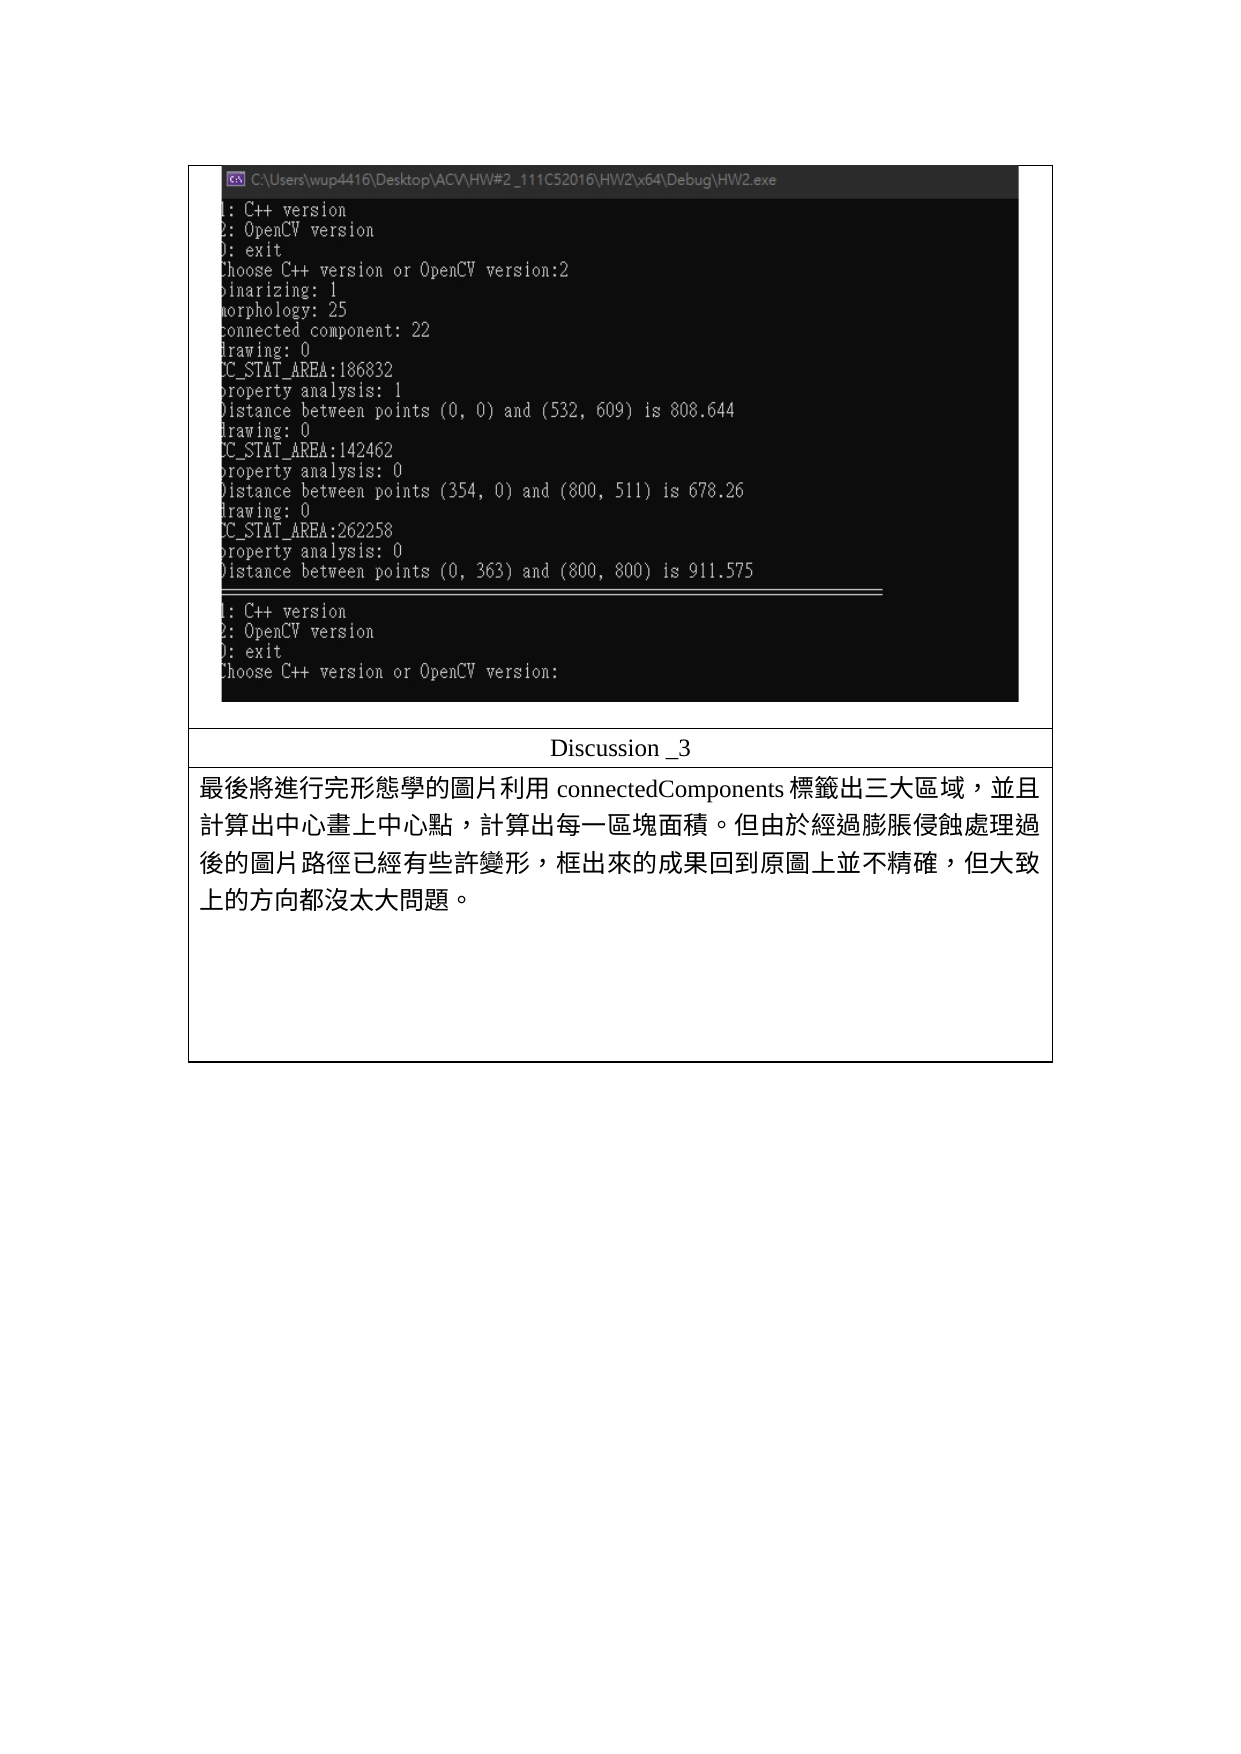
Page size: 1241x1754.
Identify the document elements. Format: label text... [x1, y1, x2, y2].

table_cell 最後將進行完形態學的圖片利用connectedComponents標籤出三大區域，並且計算出中心畫上中心點，計算出每一區塊面積。但由於經過膨脹侵蝕處理過後的圖片路徑已經有些許變形，框出來的成果回到原圖上並不精確，但大致上的方向都沒太大問題。 [189, 768, 1052, 1061]
table_cell Discussion _3 [189, 729, 1052, 767]
picture [221, 165, 1019, 702]
table_header [189, 166, 1052, 728]
